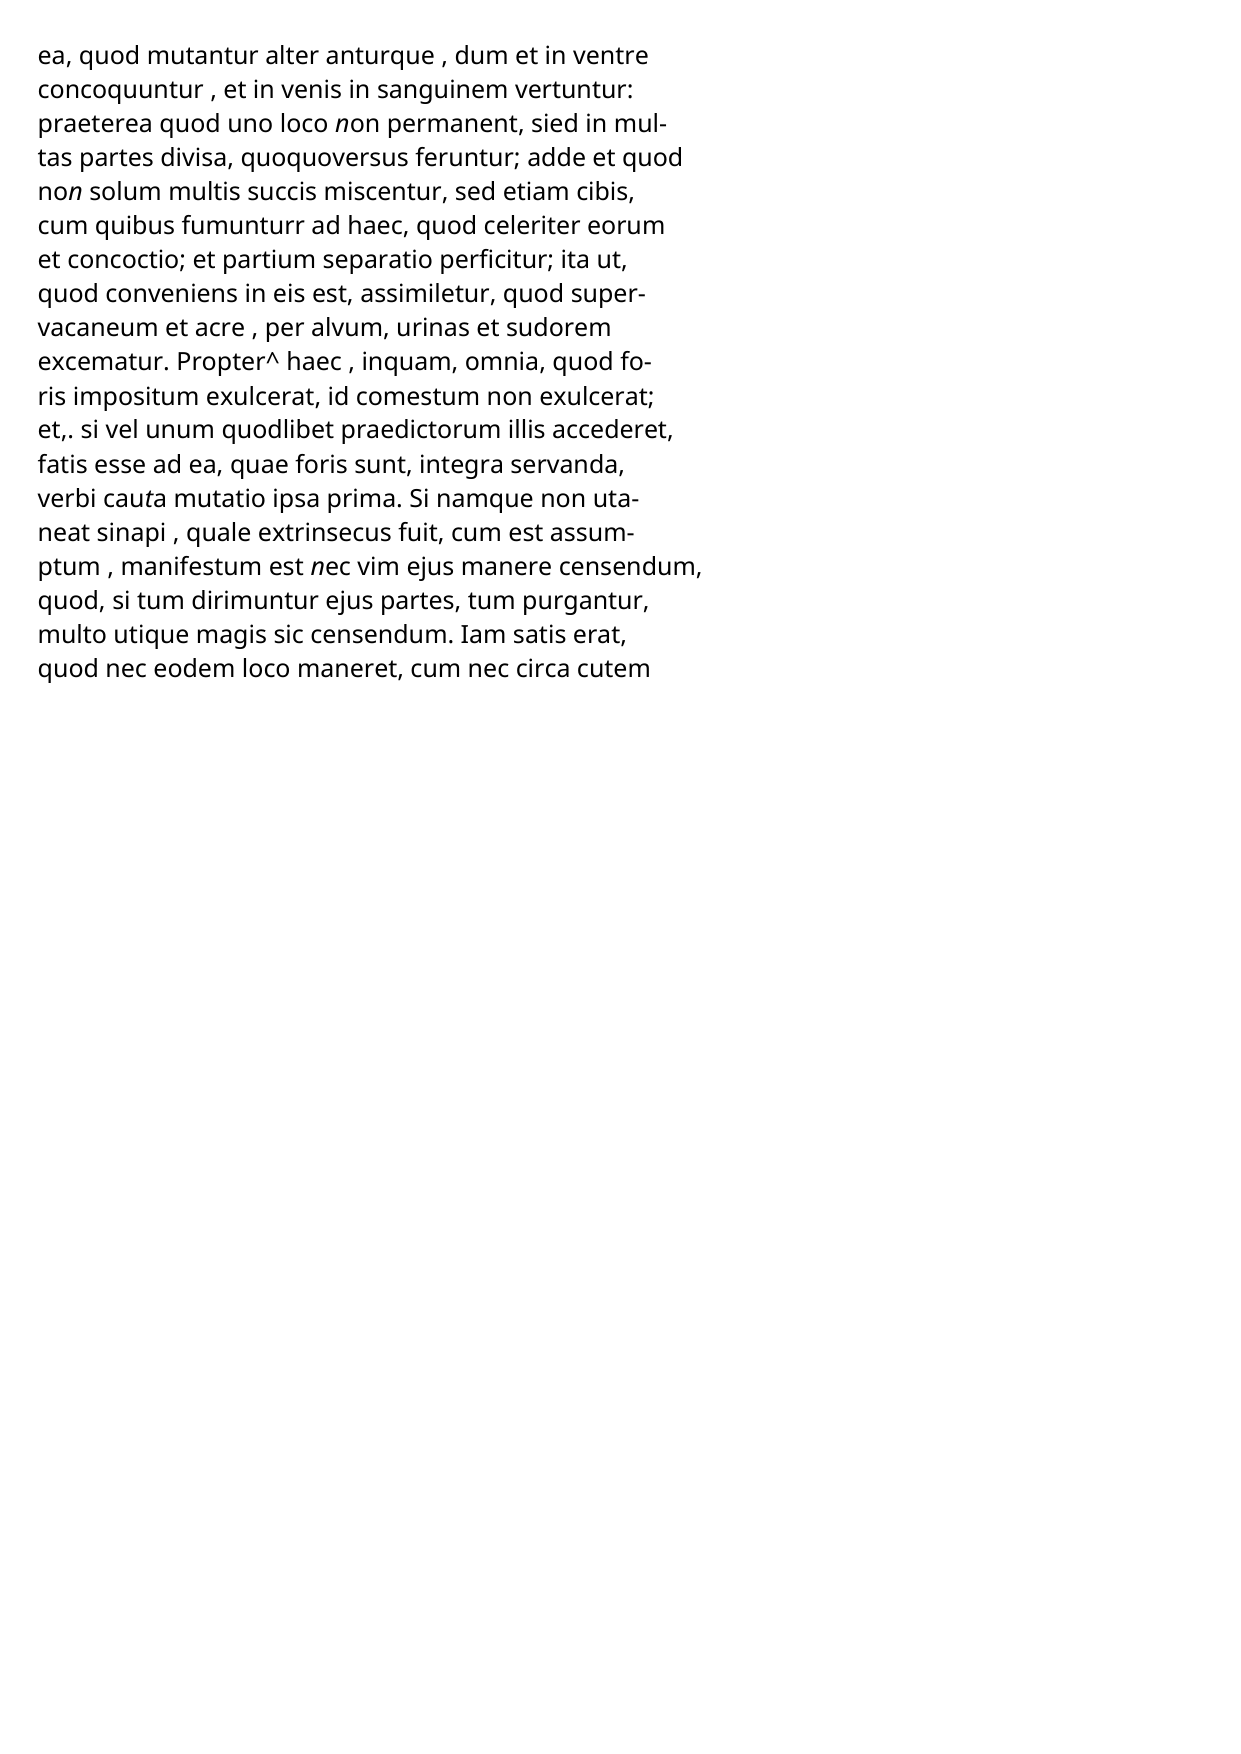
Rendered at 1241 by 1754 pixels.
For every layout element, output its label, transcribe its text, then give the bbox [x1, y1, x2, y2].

text ea, quod mutantur alter anturque , dum et in ventre concoquuntur , et in venis in sanguinem vertuntur: praeterea quod uno loco non permanent, sied in mul- tas partes divisa, quoquoversus feruntur; adde et quod non solum multis succis miscentur, sed etiam cibis, cum quibus fumunturr ad haec, quod celeriter eorum et concoctio; et partium separatio perficitur; ita ut, quod conveniens in eis est, assimiletur, quod super- vacaneum et acre , per alvum, urinas et sudorem excematur. Propter^ haec , inquam, omnia, quod fo- ris impositum exulcerat, id comestum non exulcerat; et,. si vel unum quodlibet praedictorum illis accederet, fatis esse ad ea, quae foris sunt, integra servanda, verbi cauta mutatio ipsa prima. Si namque non uta- neat sinapi , quale extrinsecus fuit, cum est assum- ptum , manifestum est nec vim ejus manere censendum, quod, si tum dirimuntur ejus partes, tum purgantur, multo utique magis sic censendum. Iam satis erat, quod nec eodem loco maneret, cum nec circa cutem [37, 37, 1203, 685]
